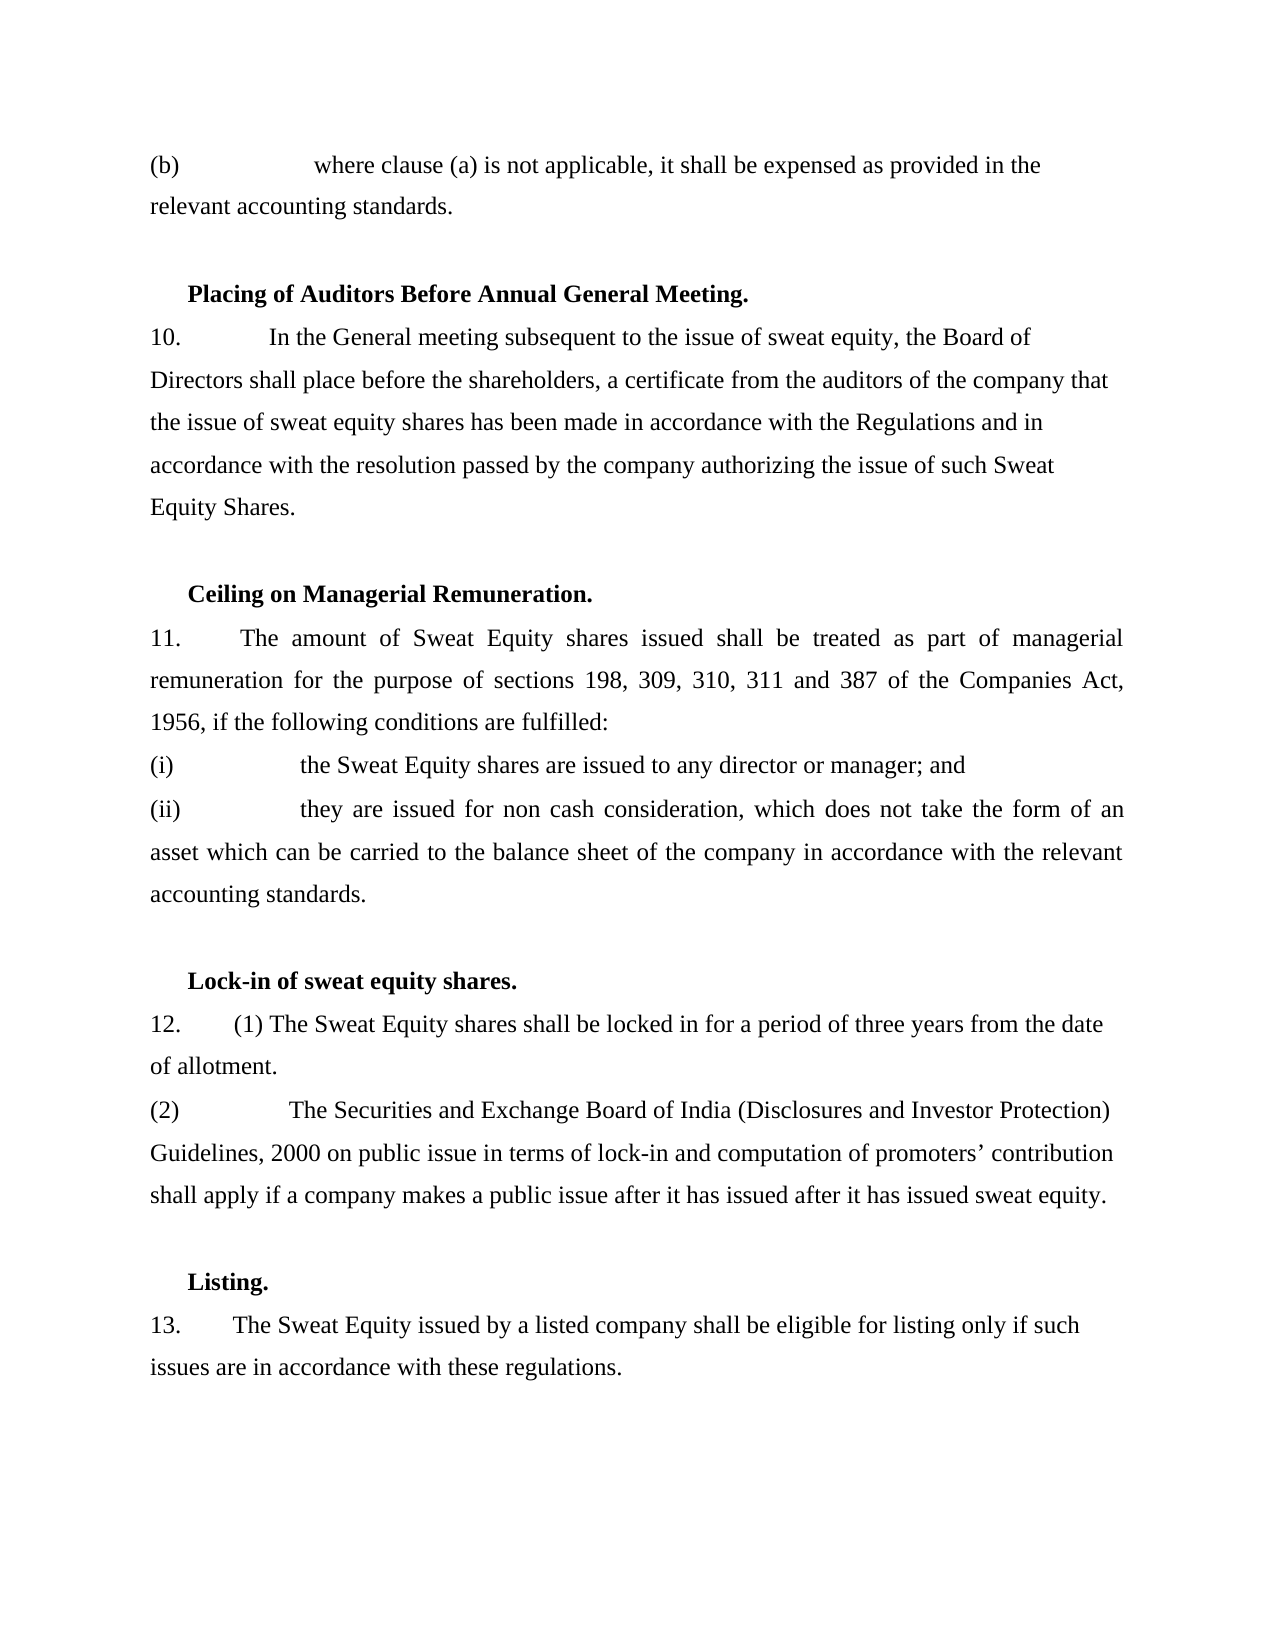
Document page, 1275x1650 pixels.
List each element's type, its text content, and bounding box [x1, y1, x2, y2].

list where clause (a) is not applicable, it shall be expensed as provided in the relevant accounting standards. [150, 150, 1125, 220]
list The Securities and Exchange Board of India (Disclosures and Investor Protection) Guidelines, 2000 on public issue in terms of lock-in and computation of promoters’ contribution shall apply if a company makes a public issue after it has issued after it has issued sweat equity. [150, 1095, 1125, 1209]
list they are issued for non cash consideration, which does not take the form of an asset which can be carried to the balance sheet of the company in accordance with the relevant accounting standards. [150, 794, 1125, 908]
list The Sweat Equity issued by a listed company shall be eligible for listing only if such issues are in accordance with these regulations. [150, 1310, 1125, 1381]
text Listing. [187, 1267, 1125, 1296]
text Ceiling on Managerial Remuneration. [187, 579, 1125, 607]
text Lock-in of sweat equity shares. [187, 966, 1125, 994]
list The amount of Sweat Equity shares issued shall be treated as part of managerial remuneration for the purpose of sections 198, 309, 310, 311 and 387 of the Companies Act, 1956, if the following conditions are fulfilled: [150, 623, 1125, 736]
list In the General meeting subsequent to the issue of sweat equity, the Board of Directors shall place before the shareholders, a certificate from the auditors of the company that the issue of sweat equity shares has been made in accordance with the Regulations and in accordance with the resolution passed by the company authorizing the issue of such Sweat Equity Shares. [150, 322, 1125, 521]
list the Sweat Equity shares are issued to any director or manager; and [150, 750, 1125, 779]
text Placing of Auditors Before Annual General Meeting. [187, 279, 1125, 307]
list (1) The Sweat Equity shares shall be locked in for a period of three years from the date of allotment. [150, 1009, 1125, 1080]
